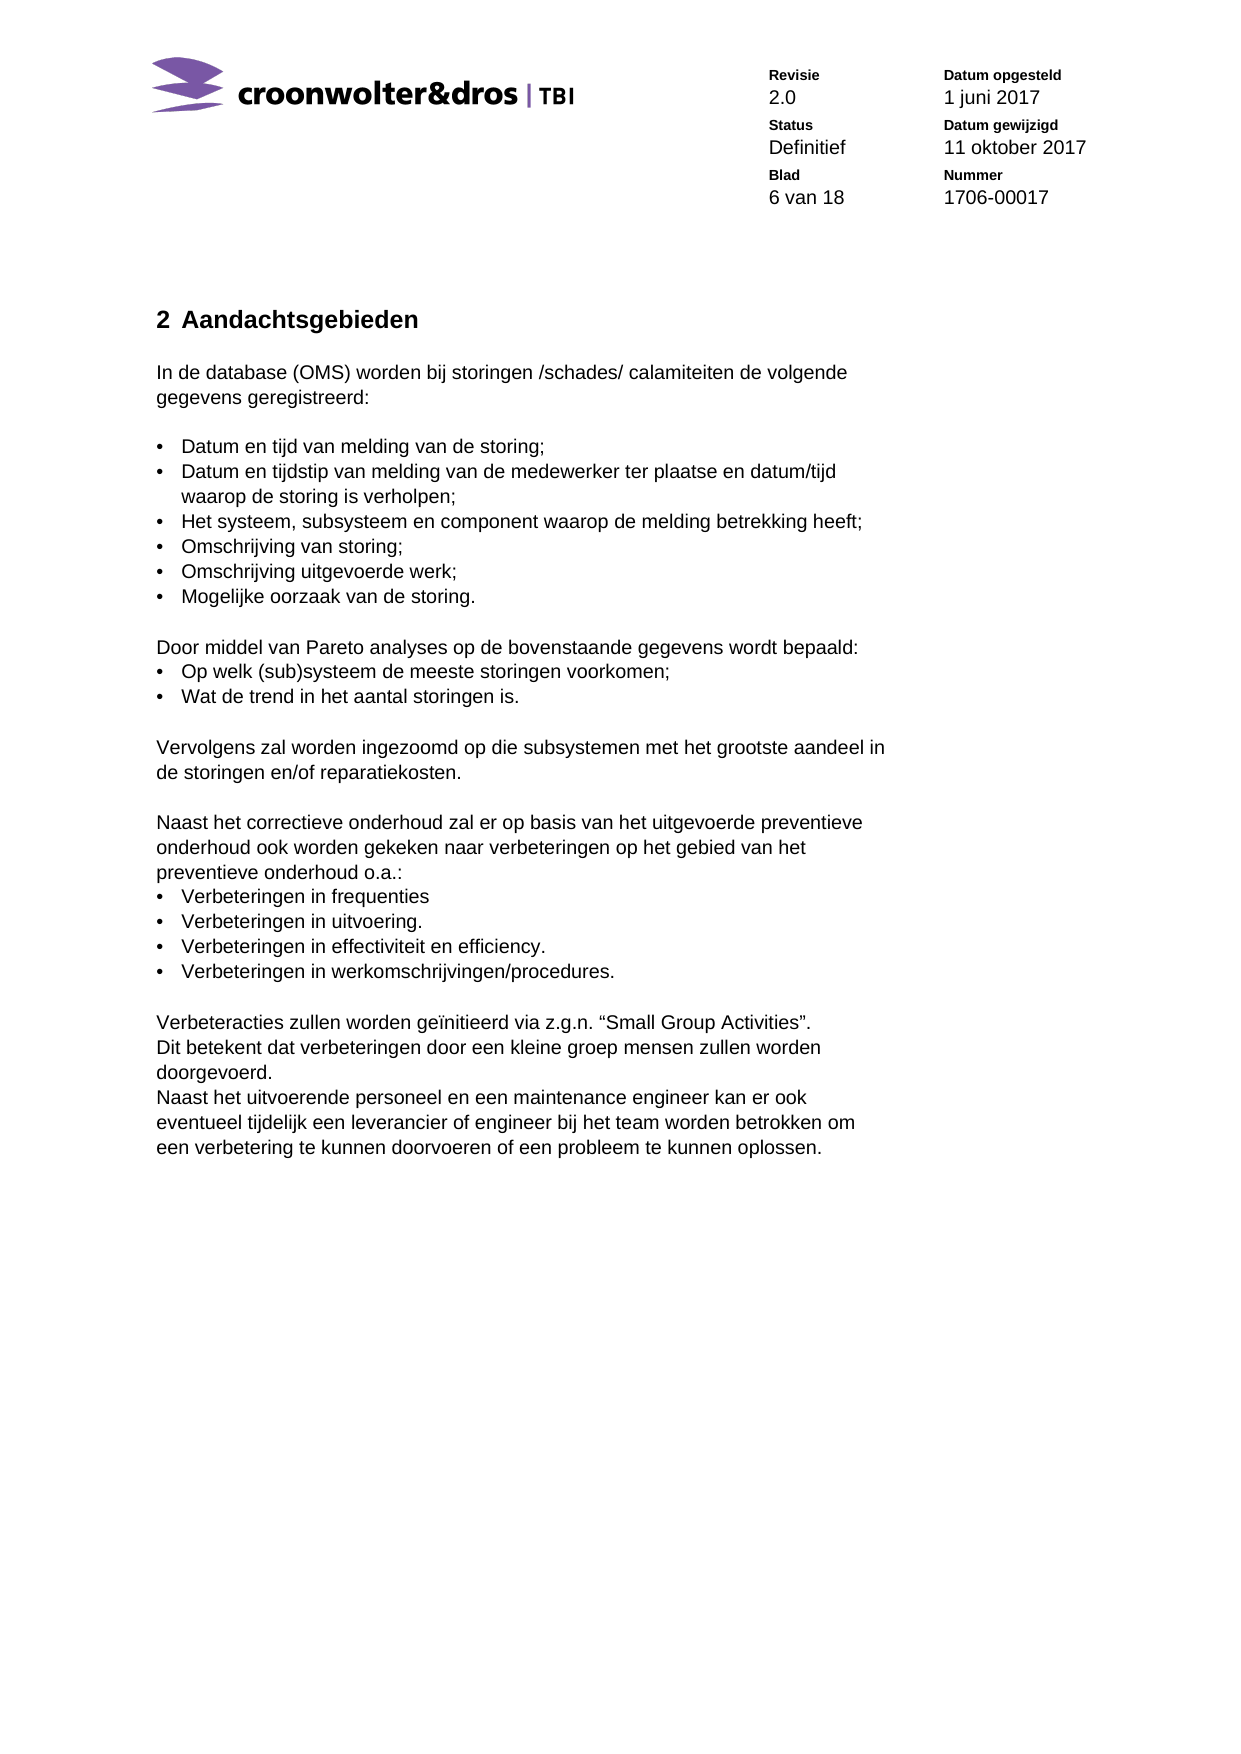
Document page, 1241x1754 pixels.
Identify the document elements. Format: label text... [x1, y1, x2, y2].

list Verbeteringen in uitvoering. [156, 908, 893, 933]
list Omschrijving van storing; [156, 533, 893, 558]
list Verbeteringen in frequenties [156, 883, 893, 908]
picture [0, 0, 581, 116]
text Vervolgens zal worden ingezoomd op die subsystemen met het grootste aandeel in de storingen en/of reparatiekosten. [156, 733, 893, 783]
subtitle Aandachtsgebieden [156, 308, 893, 333]
list Verbeteringen in werkomschrijvingen/procedures. [156, 958, 893, 983]
list Datum en tijd van melding van de storing; [156, 433, 893, 458]
list Datum en tijdstip van melding van de medewerker ter plaatse en datum/tijd waarop de storing is verholpen; [156, 458, 893, 508]
list Het systeem, subsysteem en component waarop de melding betrekking heeft; [156, 508, 893, 533]
text Naast het correctieve onderhoud zal er op basis van het uitgevoerde preventieve onderhoud ook worden gekeken naar verbeteringen op het gebied van het preventieve onderhoud o.a.: [156, 808, 893, 883]
list Mogelijke oorzaak van de storing. [156, 583, 893, 608]
list Wat de trend in het aantal storingen is. [156, 683, 893, 708]
list Verbeteracties zullen worden geïnitieerd via z.g.n. “Small Group Activities”. [156, 1008, 893, 1033]
list Op welk (sub)systeem de meeste storingen voorkomen; [156, 658, 893, 683]
list Naast het uitvoerende personeel en een maintenance engineer kan er ook eventueel tijdelijk een leverancier of engineer bij het team worden betrokken om een verbetering te kunnen doorvoeren of een probleem te kunnen oplossen. [156, 1083, 893, 1158]
text Door middel van Pareto analyses op de bovenstaande gegevens wordt bepaald: [156, 633, 893, 658]
list Omschrijving uitgevoerde werk; [156, 558, 893, 583]
list Verbeteringen in effectiviteit en efficiency. [156, 933, 893, 958]
list Dit betekent dat verbeteringen door een kleine groep mensen zullen worden doorgevoerd. [156, 1033, 893, 1083]
text In de database (OMS) worden bij storingen /schades/ calamiteiten de volgende gegevens geregistreerd: [156, 358, 893, 408]
